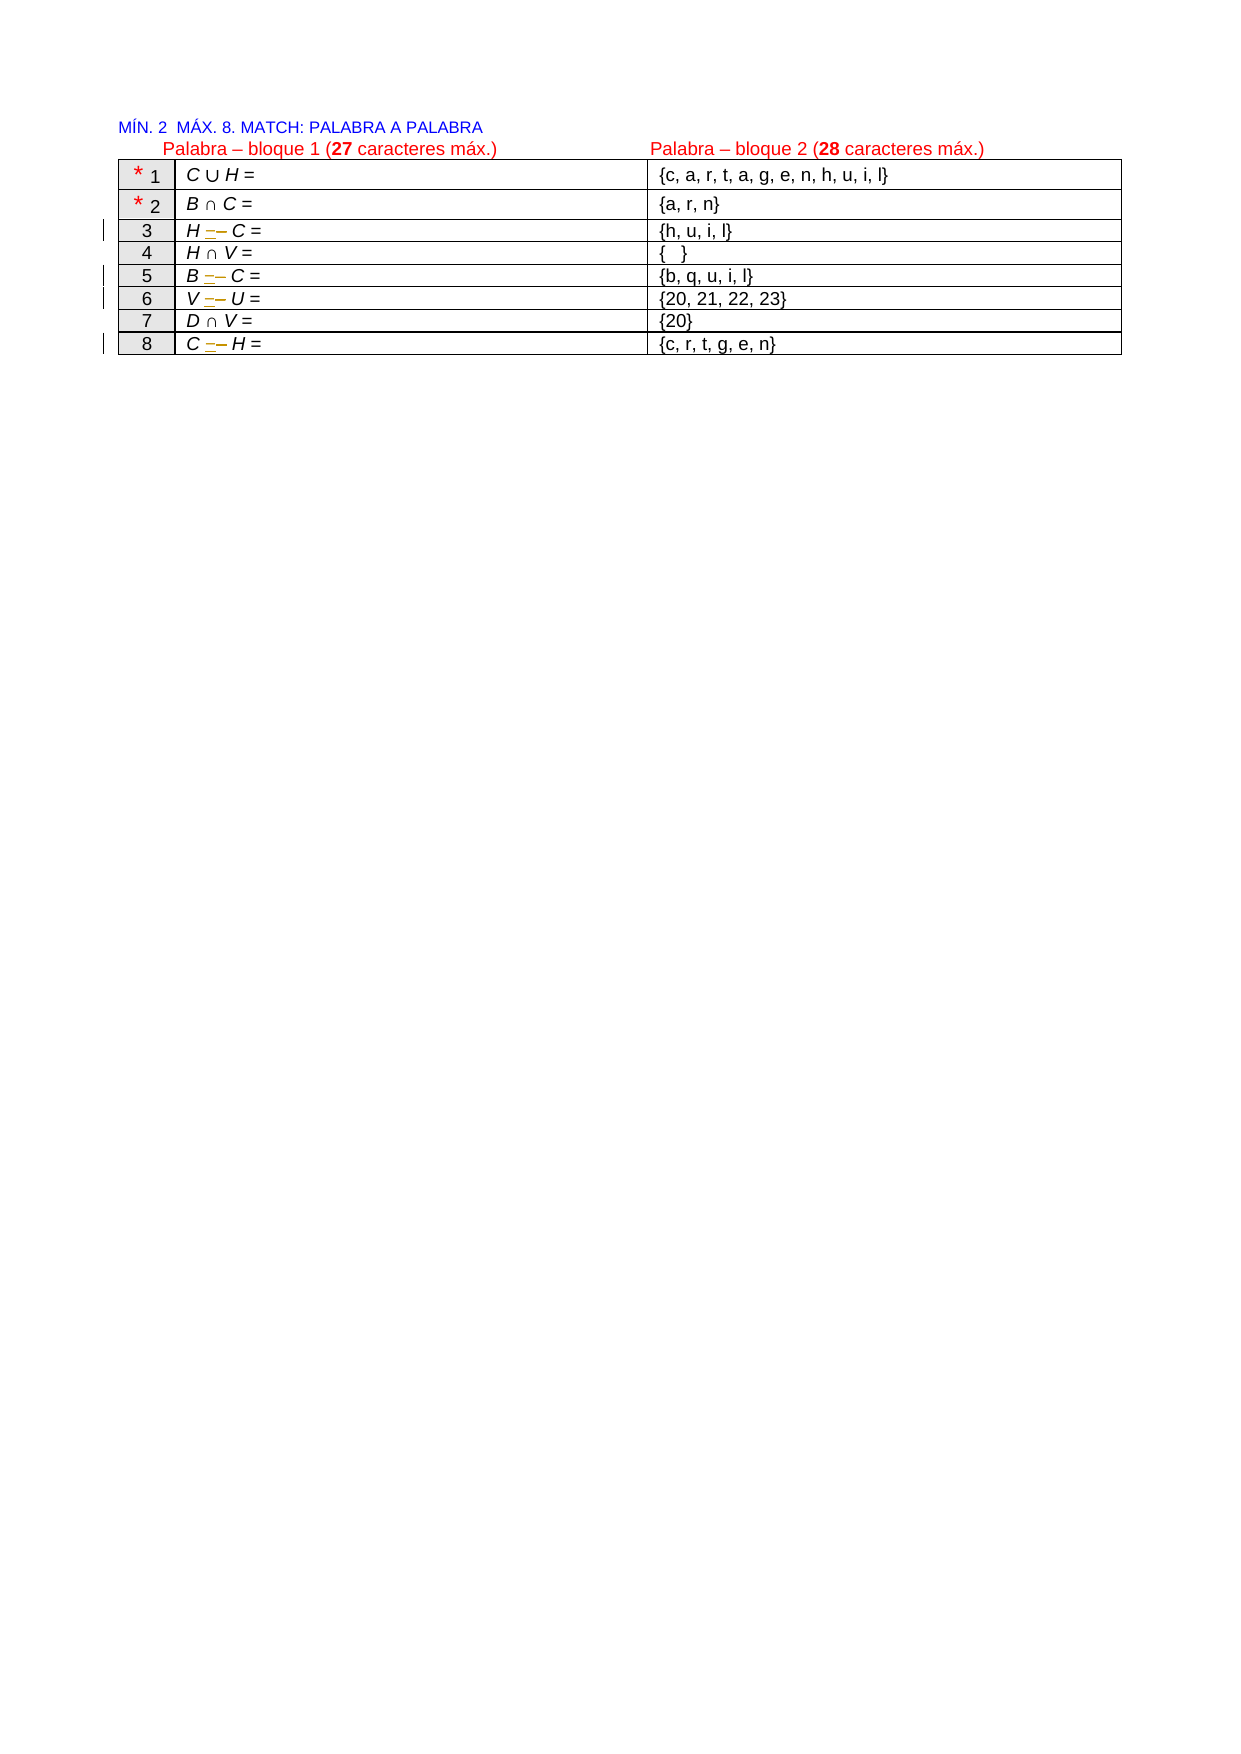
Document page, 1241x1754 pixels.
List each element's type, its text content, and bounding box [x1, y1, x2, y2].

table_cell {b, q, u, i, l} [648, 265, 1121, 286]
table_cell B C = [176, 265, 647, 286]
table_cell 5 [119, 265, 174, 286]
text Palabra – bloque 1 (27 caracteres máx.) Palabra – bloque 2 (28 caracteres máx.) [118, 137, 1122, 159]
table_cell {c, r, t, g, e, n} [648, 333, 1121, 354]
table_cell 6 [119, 287, 174, 309]
table_cell 3 [119, 220, 174, 241]
table_cell H C = [176, 220, 647, 241]
table_cell 4 [119, 242, 174, 264]
table_header C ∪ H = [176, 160, 647, 189]
table_cell {h, u, i, l} [648, 220, 1121, 241]
table_cell 8 [119, 333, 174, 354]
table_cell B ∩ C = [176, 190, 647, 218]
table_header * 1 [119, 160, 174, 189]
table_cell D ∩ V = [176, 310, 647, 331]
text MÍN. 2 MÁX. 8. MATCH: PALABRA A PALABRA [118, 118, 1122, 137]
table_cell { } [648, 242, 1121, 264]
table_cell 7 [119, 310, 174, 331]
table_cell {20} [648, 310, 1121, 331]
table_cell V U = [176, 287, 647, 309]
table_cell {a, r, n} [648, 190, 1121, 218]
table_cell * 2 [119, 190, 174, 218]
table_cell C H = [176, 333, 647, 354]
table_cell {20, 21, 22, 23} [648, 287, 1121, 309]
table_cell H ∩ V = [176, 242, 647, 264]
table_header {c, a, r, t, a, g, e, n, h, u, i, l} [648, 160, 1121, 189]
